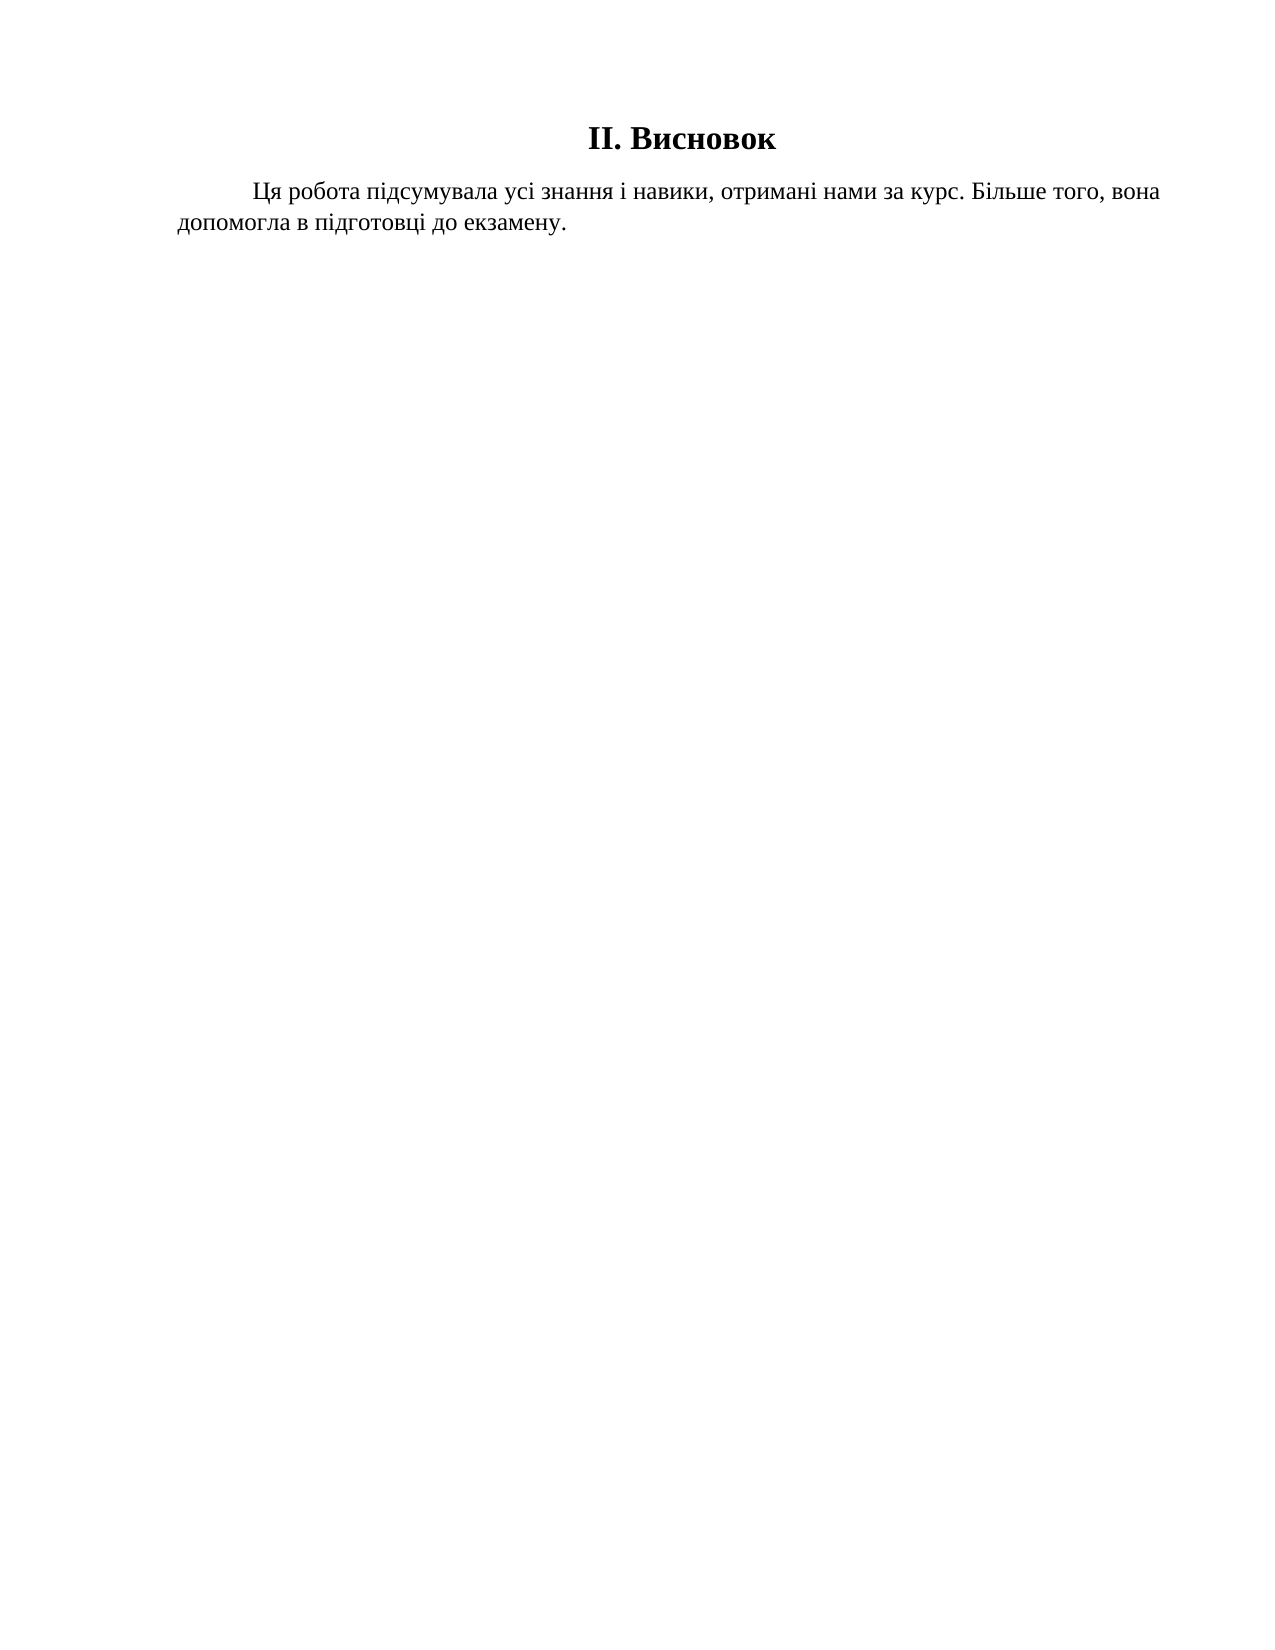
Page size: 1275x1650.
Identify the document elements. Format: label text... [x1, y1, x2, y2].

text Ця робота підсумувала усі знання і навики, отримані нами за курс. Більше того, вона допомогла в підготовці до екзамену. [177, 176, 1186, 236]
text ІІ. Висновок [177, 118, 1186, 156]
